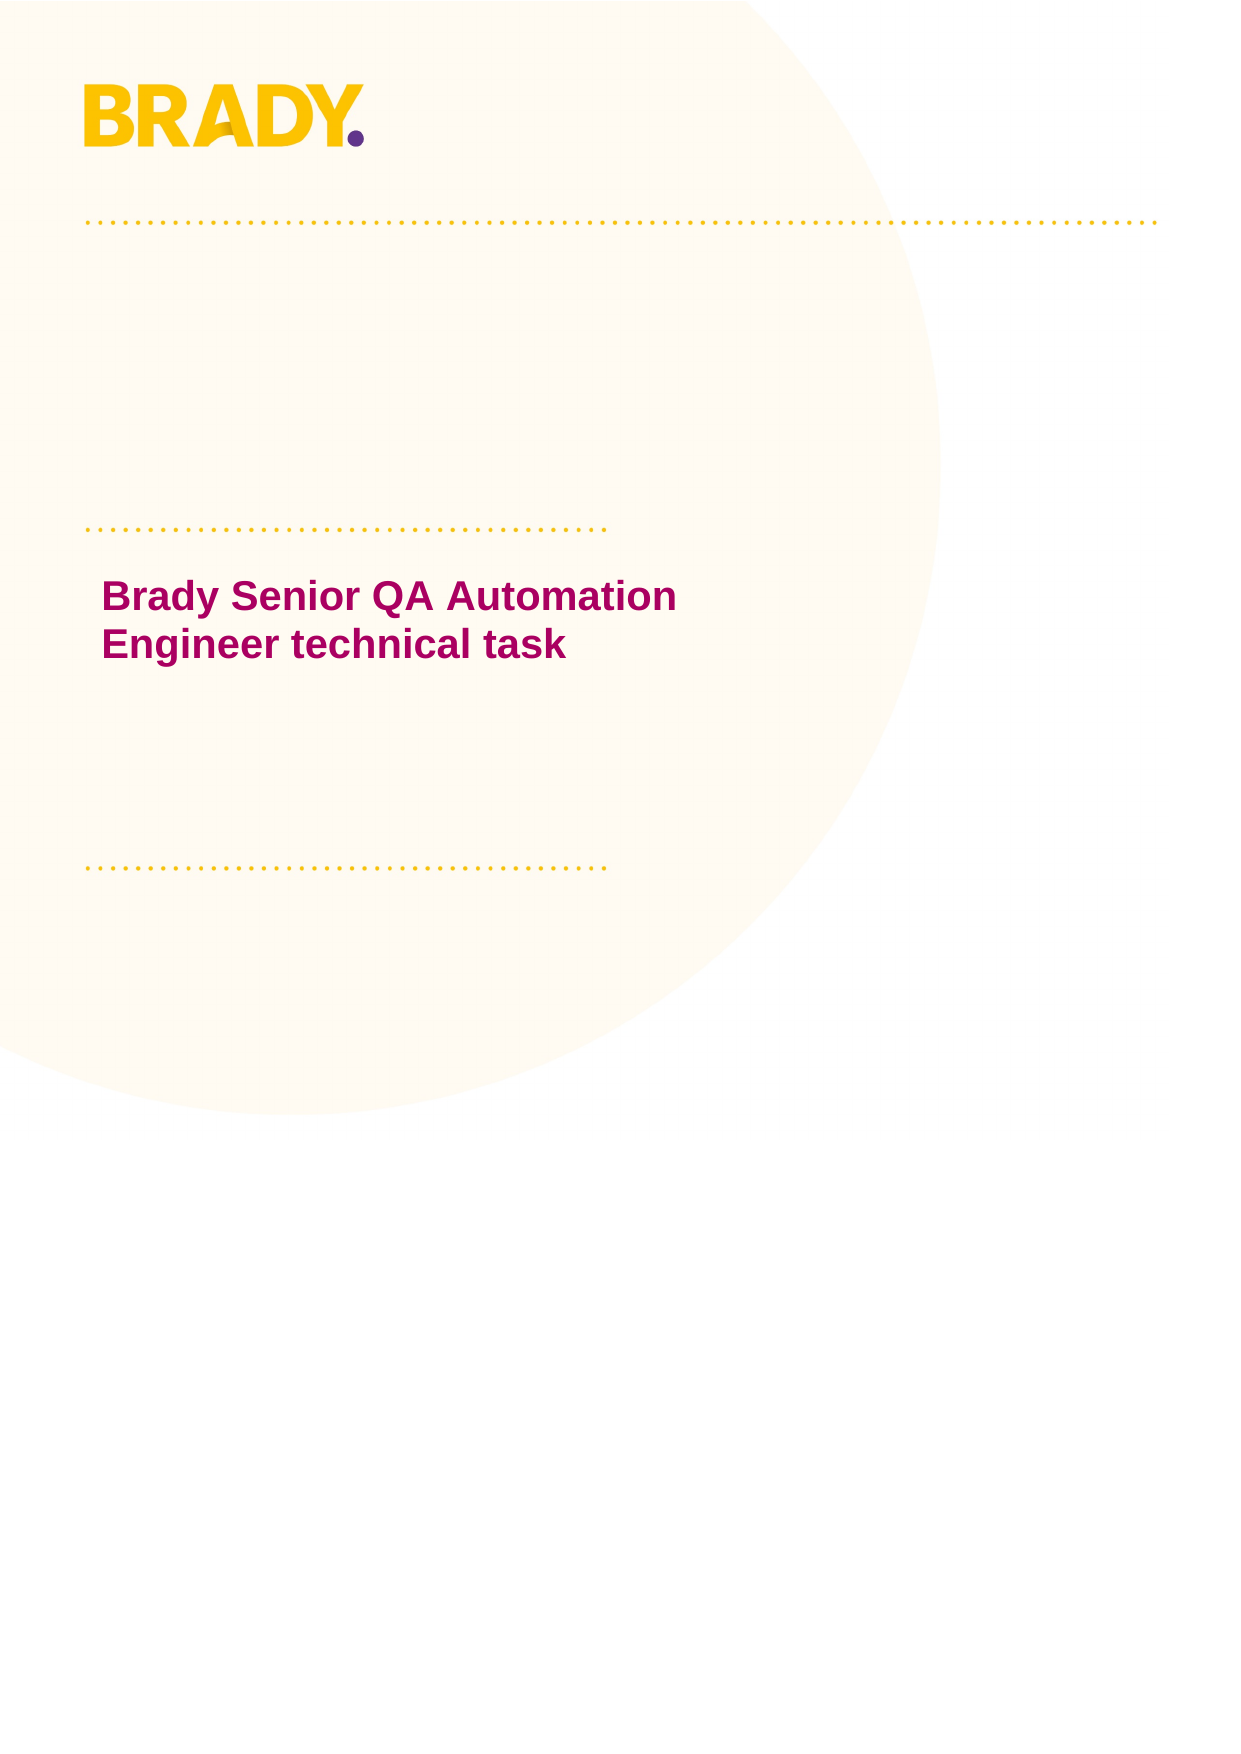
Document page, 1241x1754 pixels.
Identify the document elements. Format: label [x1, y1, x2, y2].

picture [0, 1, 1170, 1140]
